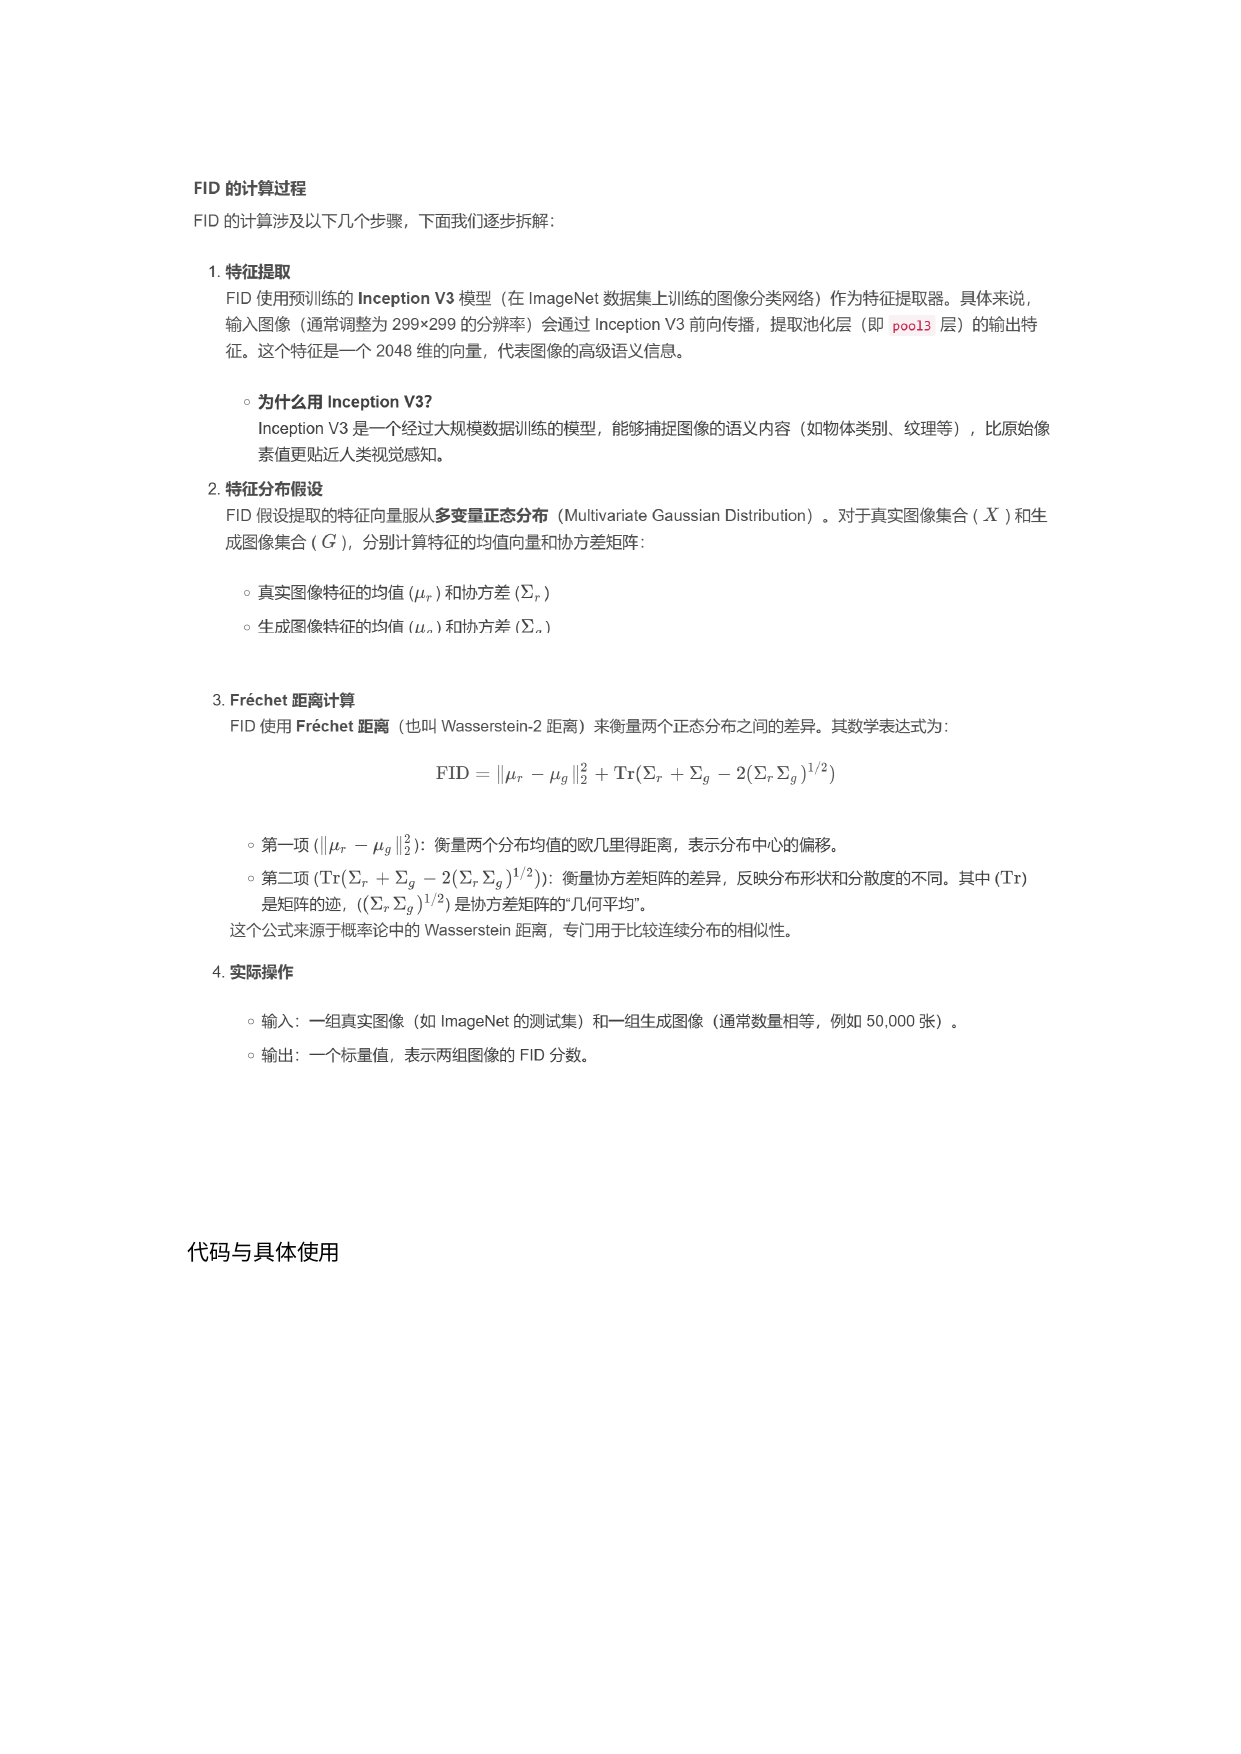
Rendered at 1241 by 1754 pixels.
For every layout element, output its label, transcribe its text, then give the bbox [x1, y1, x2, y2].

picture [187, 682, 1053, 1074]
text 代码与具体使用 [187, 1234, 1053, 1267]
picture [187, 162, 1053, 633]
